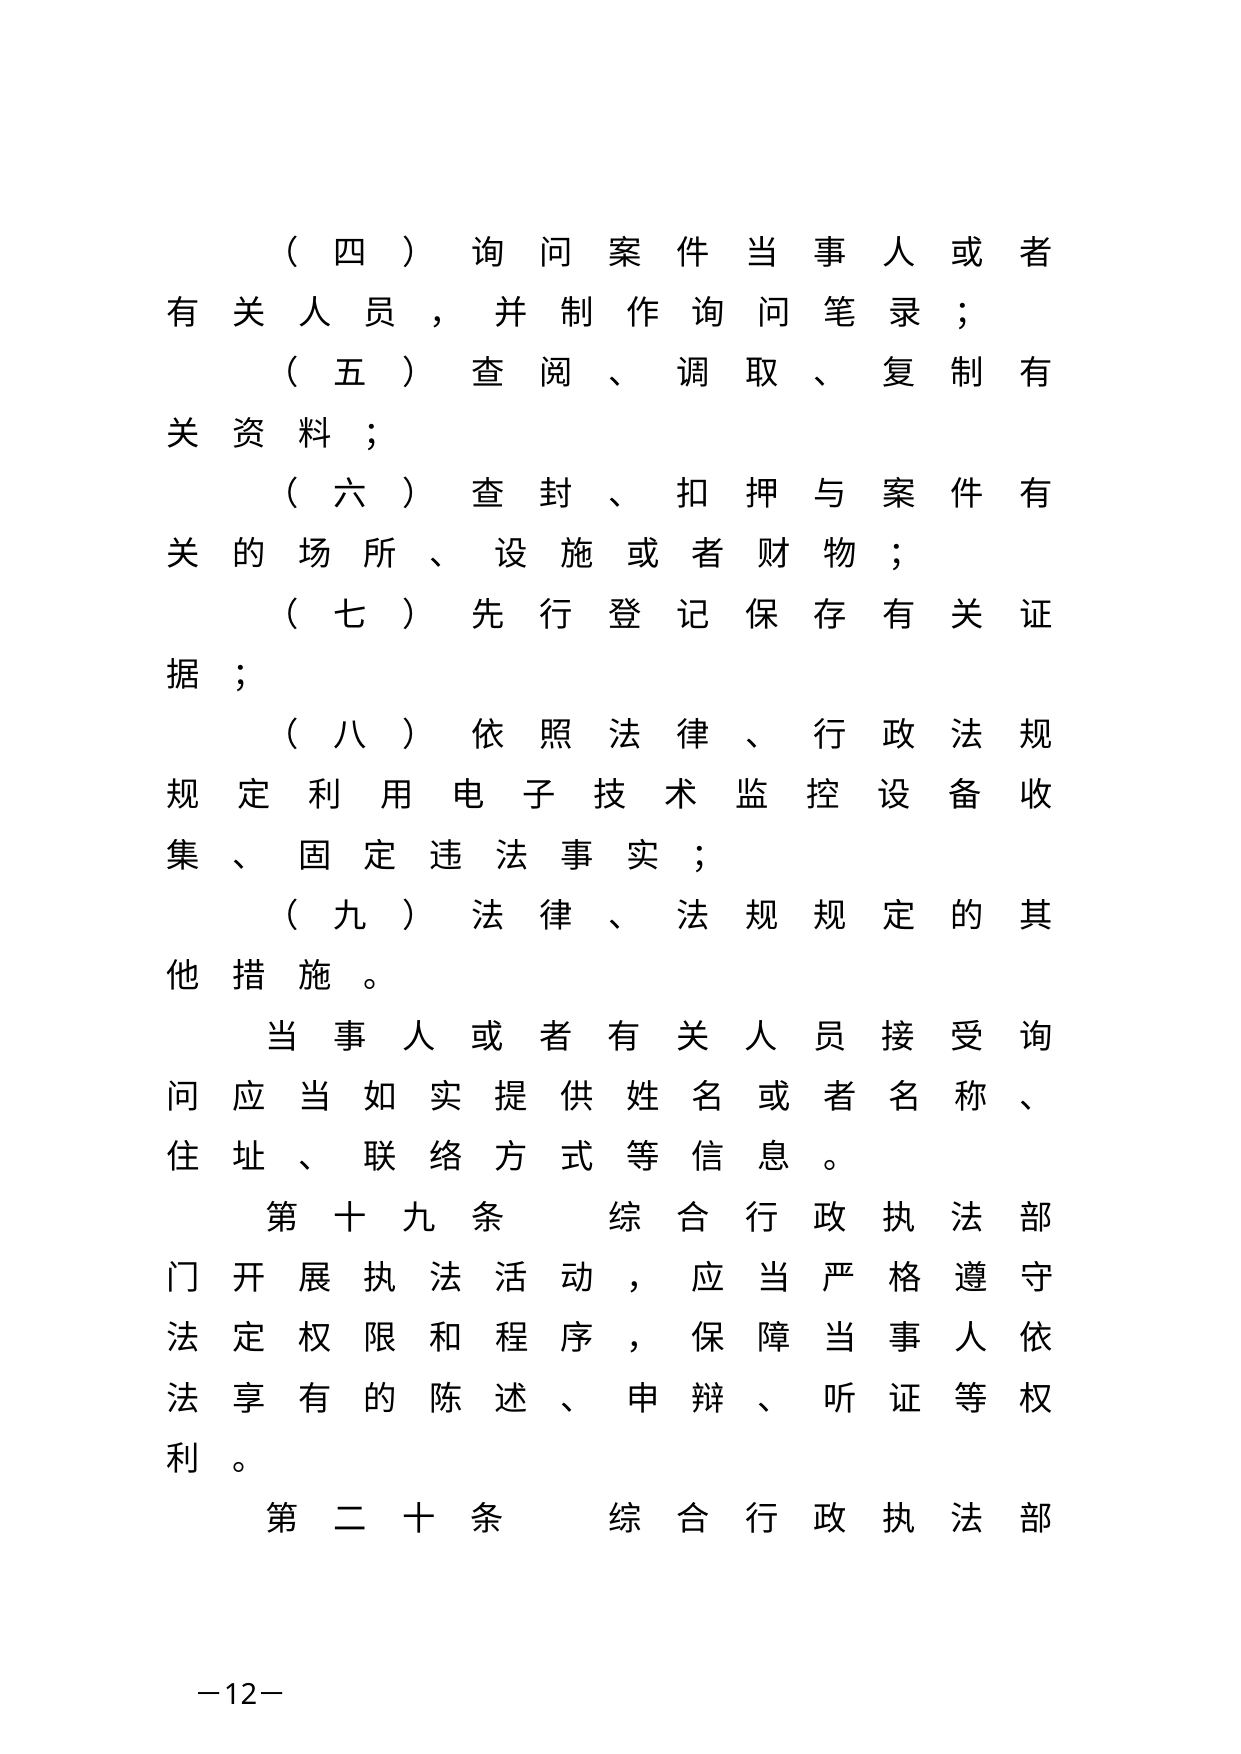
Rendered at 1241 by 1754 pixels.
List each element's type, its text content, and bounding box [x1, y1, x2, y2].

text 当事人或者有关人员接受询问应当如实提供姓名或者名称、住址、联络方式等信息。 [167, 1003, 1085, 1184]
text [167, 1486, 1085, 1546]
text （六）查封、扣押与案件有关的场所、设施或者财物； [167, 461, 1085, 581]
text （五）查阅、调取、复制有关资料； [167, 340, 1085, 461]
text （四）询问案件当事人或者有关人员，并制作询问笔录； [167, 219, 1085, 340]
text 第十九条 综合行政执法部门开展执法活动，应当严格遵守法定权限和程序，保障当事人依法享有的陈述、申辩、听证等权利。 [167, 1184, 1085, 1486]
text （九）法律、法规规定的其他措施。 [167, 883, 1085, 1003]
text （七）先行登记保存有关证据； [167, 581, 1085, 702]
text （八）依照法律、行政法规规定利用电子技术监控设备收集、固定违法事实； [167, 702, 1085, 883]
